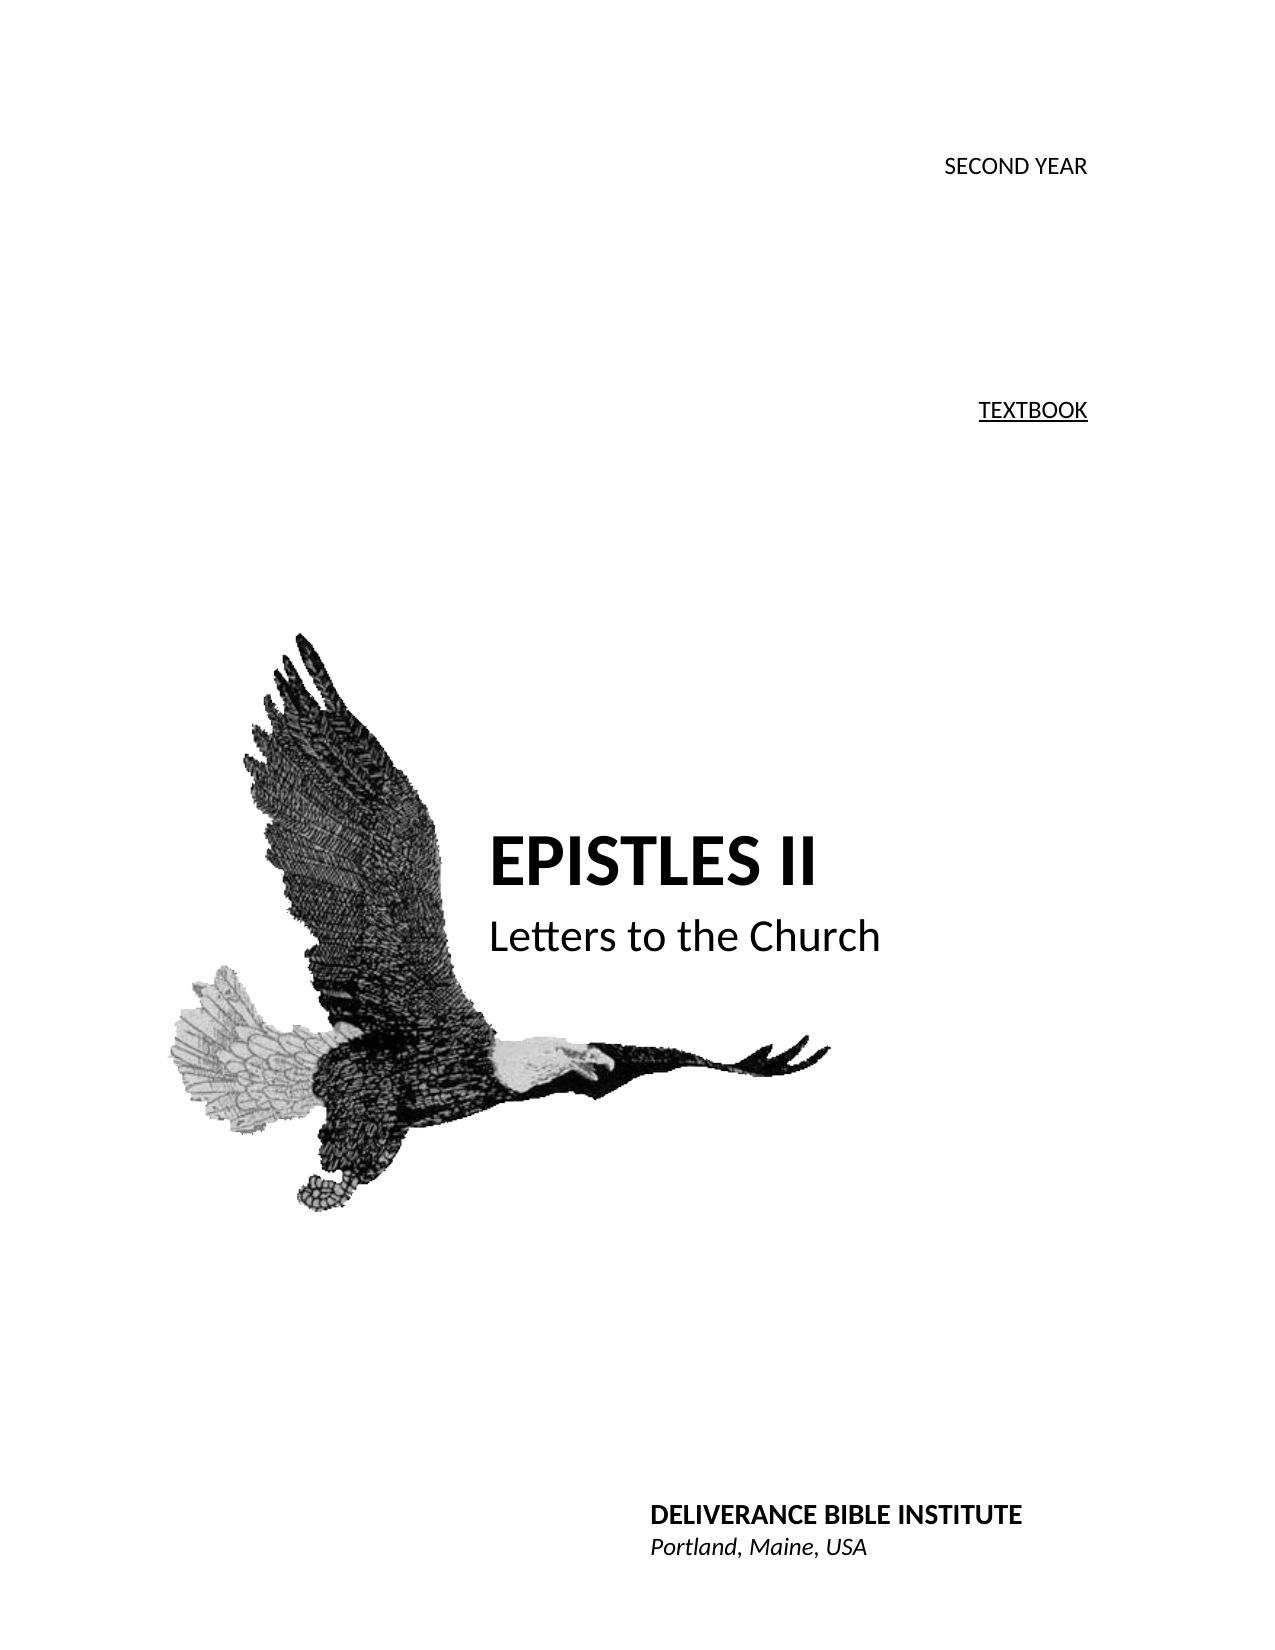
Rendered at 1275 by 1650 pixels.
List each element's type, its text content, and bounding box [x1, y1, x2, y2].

picture [159, 627, 837, 1221]
text TEXTBOOK [187, 394, 1087, 425]
table_cell Letters to the Church [403, 907, 1177, 963]
text SECOND YEAR [187, 150, 1087, 181]
table_header ePISTLES II [403, 813, 1177, 907]
